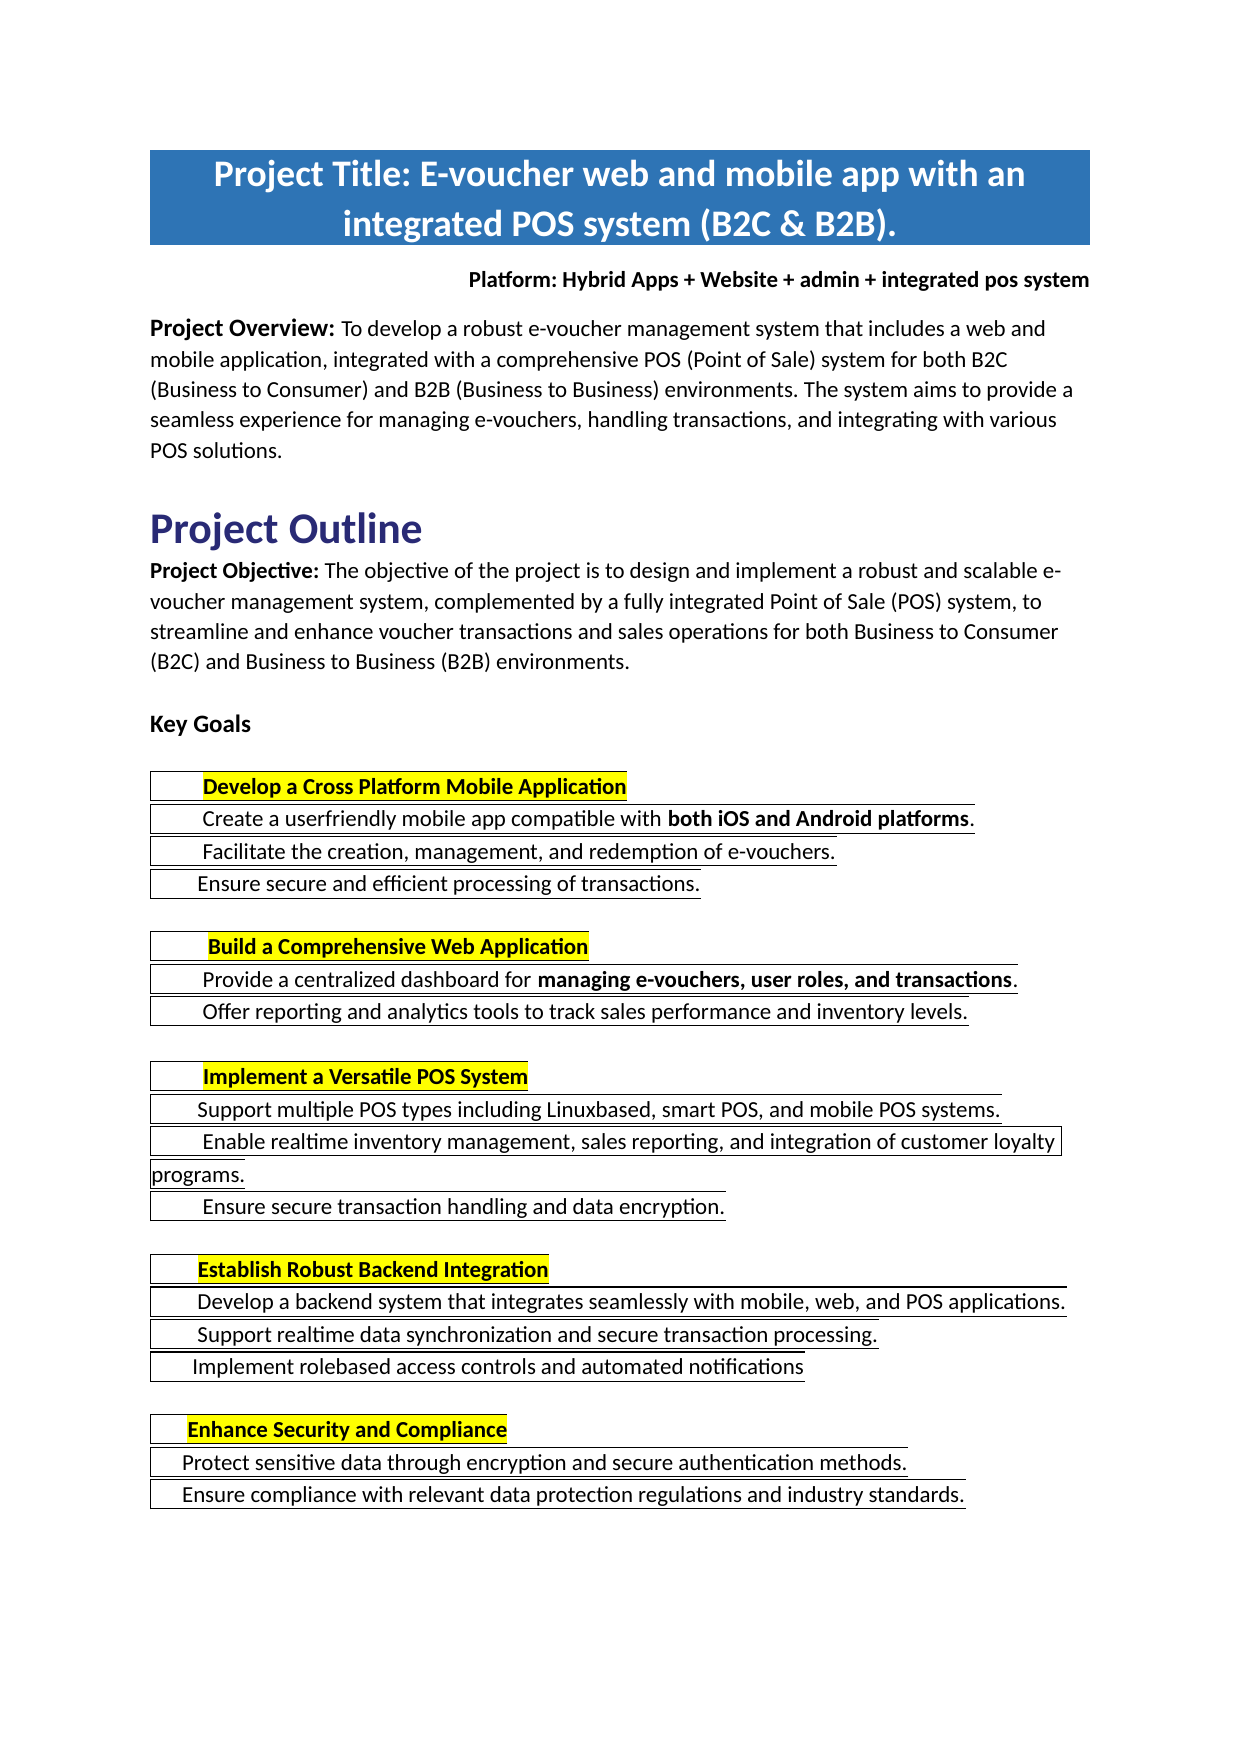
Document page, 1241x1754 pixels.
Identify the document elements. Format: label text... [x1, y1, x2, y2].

text Project Title: E-voucher web and mobile app with an integrated POS system (B2C & B2B). [150, 150, 1090, 245]
text Platform: Hybrid Apps + Website + admin + integrated pos system [150, 266, 1090, 294]
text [150, 312, 1090, 1600]
